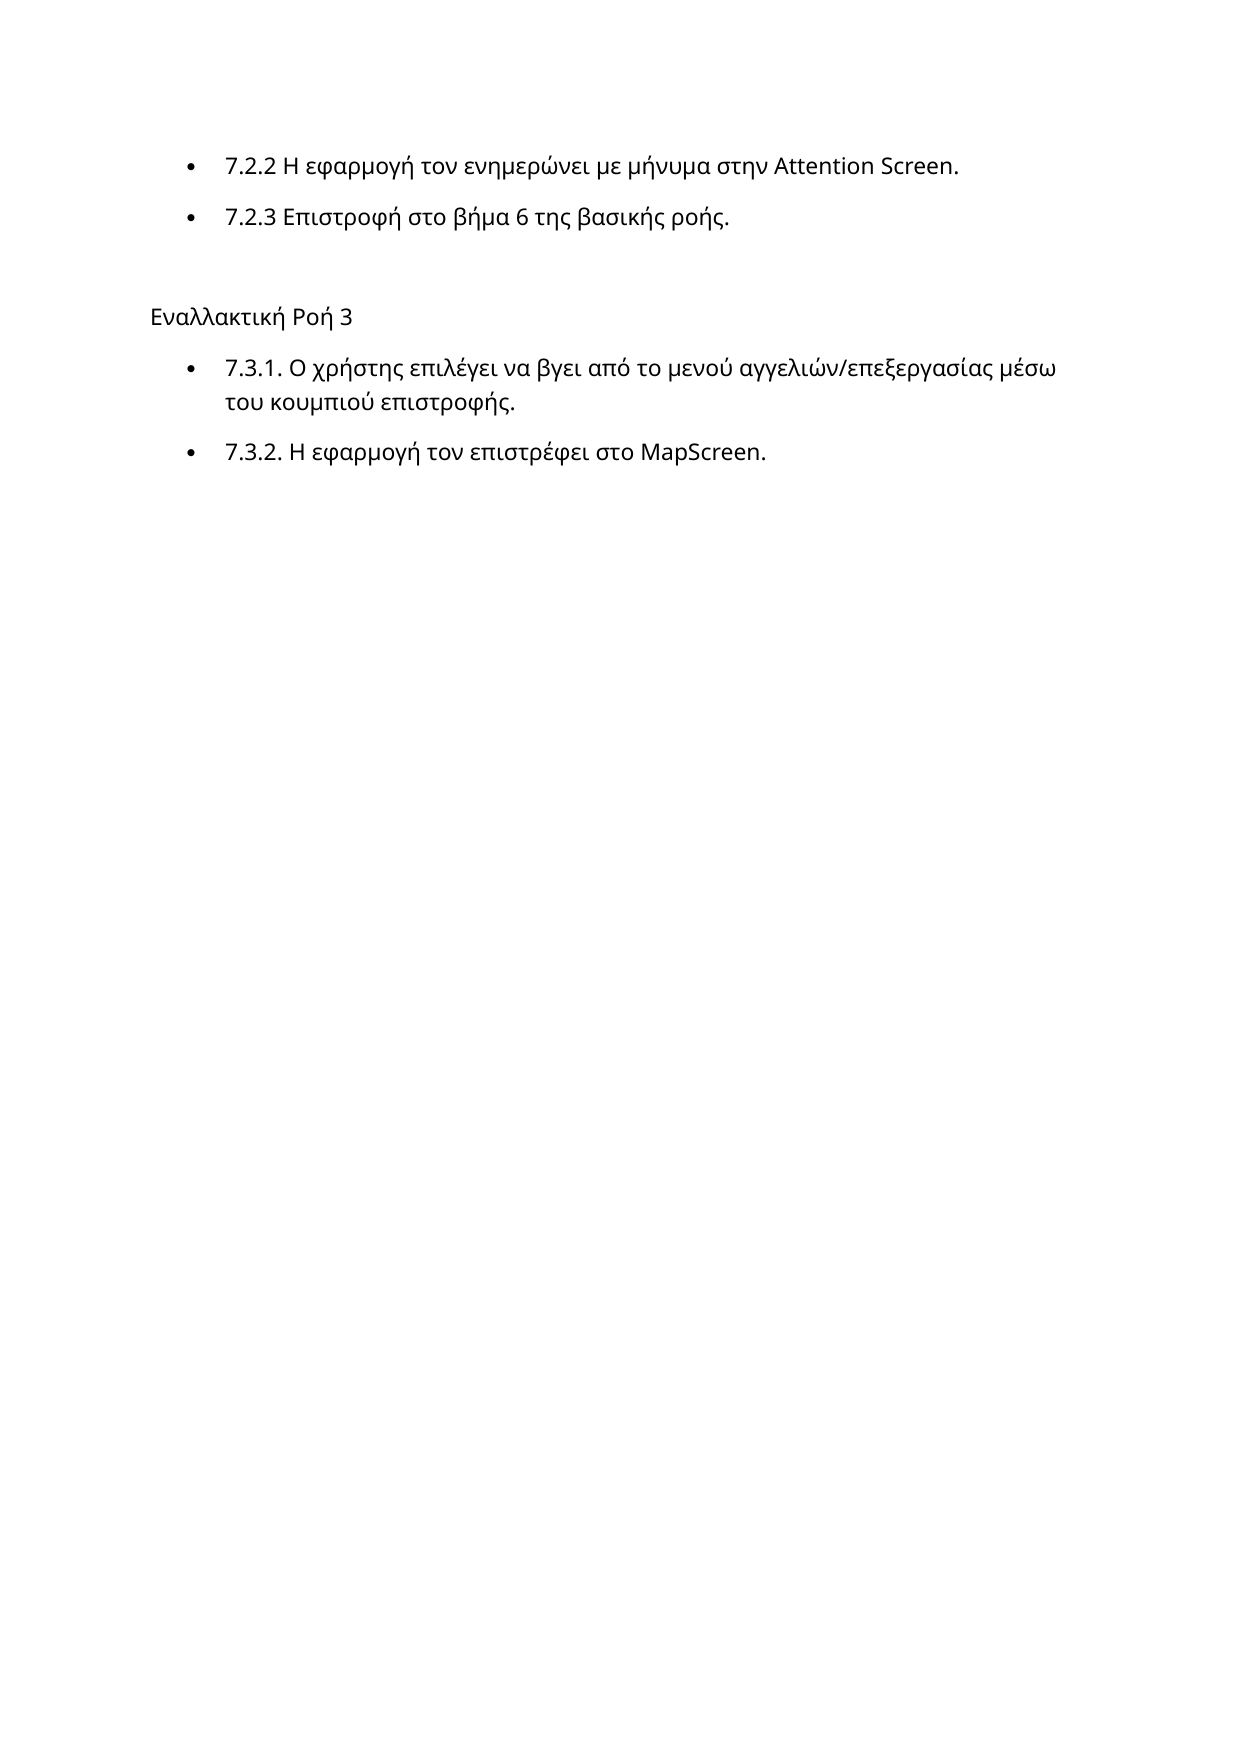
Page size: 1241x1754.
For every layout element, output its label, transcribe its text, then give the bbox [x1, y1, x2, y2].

text Εναλλακτική Ροή 3 [150, 301, 1090, 332]
list 7.3.2. Η εφαρμογή τον επιστρέφει στο MapScreen. [187, 436, 1090, 467]
list 7.2.2 Η εφαρμογή τον ενημερώνει με μήνυμα στην Attention Screen. [187, 150, 1090, 181]
list 7.2.3 Επιστροφή στο βήμα 6 της βασικής ροής. [187, 200, 1090, 232]
list 7.3.1. Ο χρήστης επιλέγει να βγει από το μενού αγγελιών/επεξεργασίας μέσω του κουμπιού επιστροφής. [187, 352, 1090, 417]
